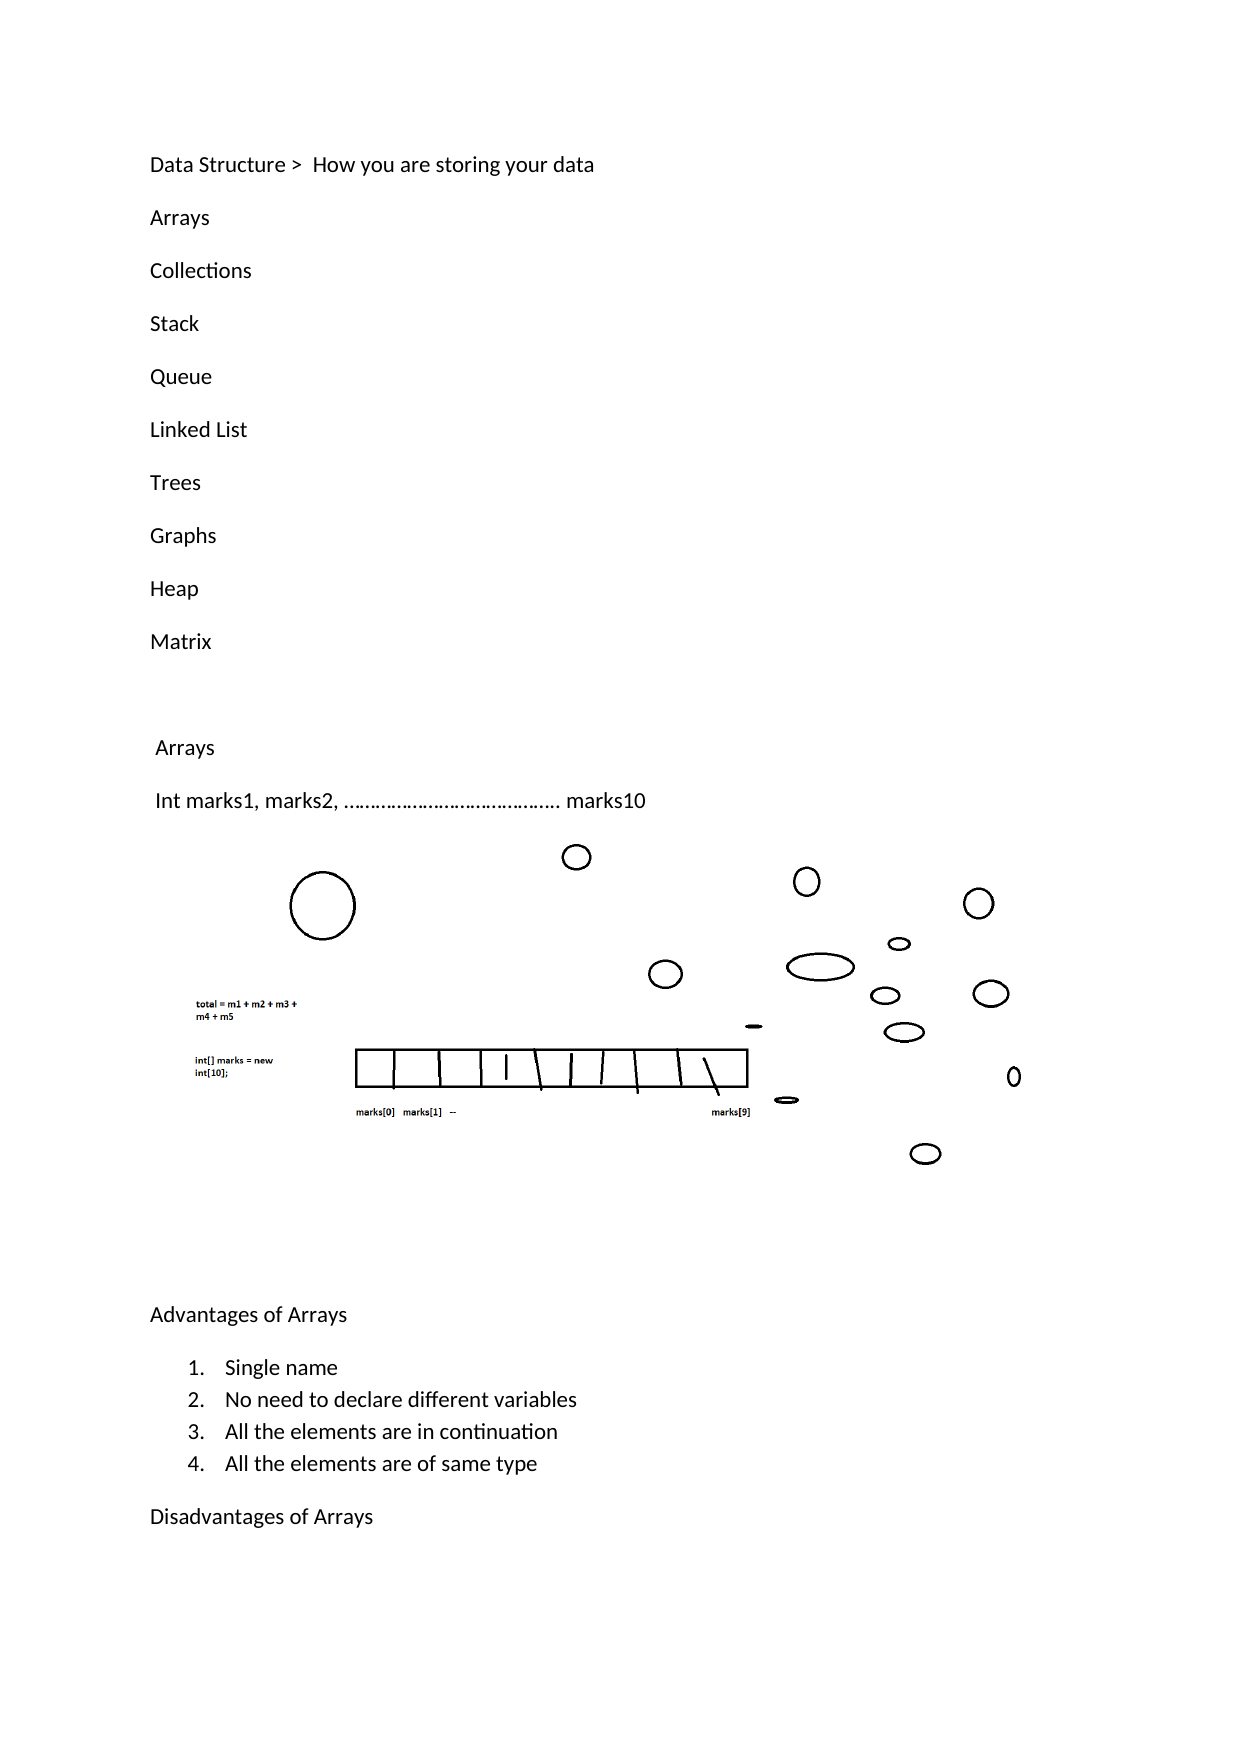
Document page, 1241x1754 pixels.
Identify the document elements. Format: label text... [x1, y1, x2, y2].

picture [150, 839, 1089, 1222]
text Queue [150, 362, 1090, 390]
text Data Structure > How you are storing your data [150, 150, 1090, 178]
list No need to declare different variables [187, 1385, 1090, 1413]
text Matrix [150, 627, 1090, 655]
text Heap [150, 574, 1090, 602]
list All the elements are of same type [187, 1449, 1090, 1477]
text Collections [150, 256, 1090, 284]
text Graphs [150, 521, 1090, 549]
list Single name [187, 1353, 1090, 1381]
text Trees [150, 468, 1090, 496]
text Arrays [150, 733, 1090, 761]
text Stack [150, 309, 1090, 337]
text Linked List [150, 415, 1090, 443]
text Arrays [150, 203, 1090, 231]
text Int marks1, marks2, ………………………………….. marks10 [150, 786, 1090, 814]
text Advantages of Arrays [150, 1300, 1090, 1328]
text Disadvantages of Arrays [150, 1502, 1090, 1530]
list All the elements are in continuation [187, 1417, 1090, 1445]
